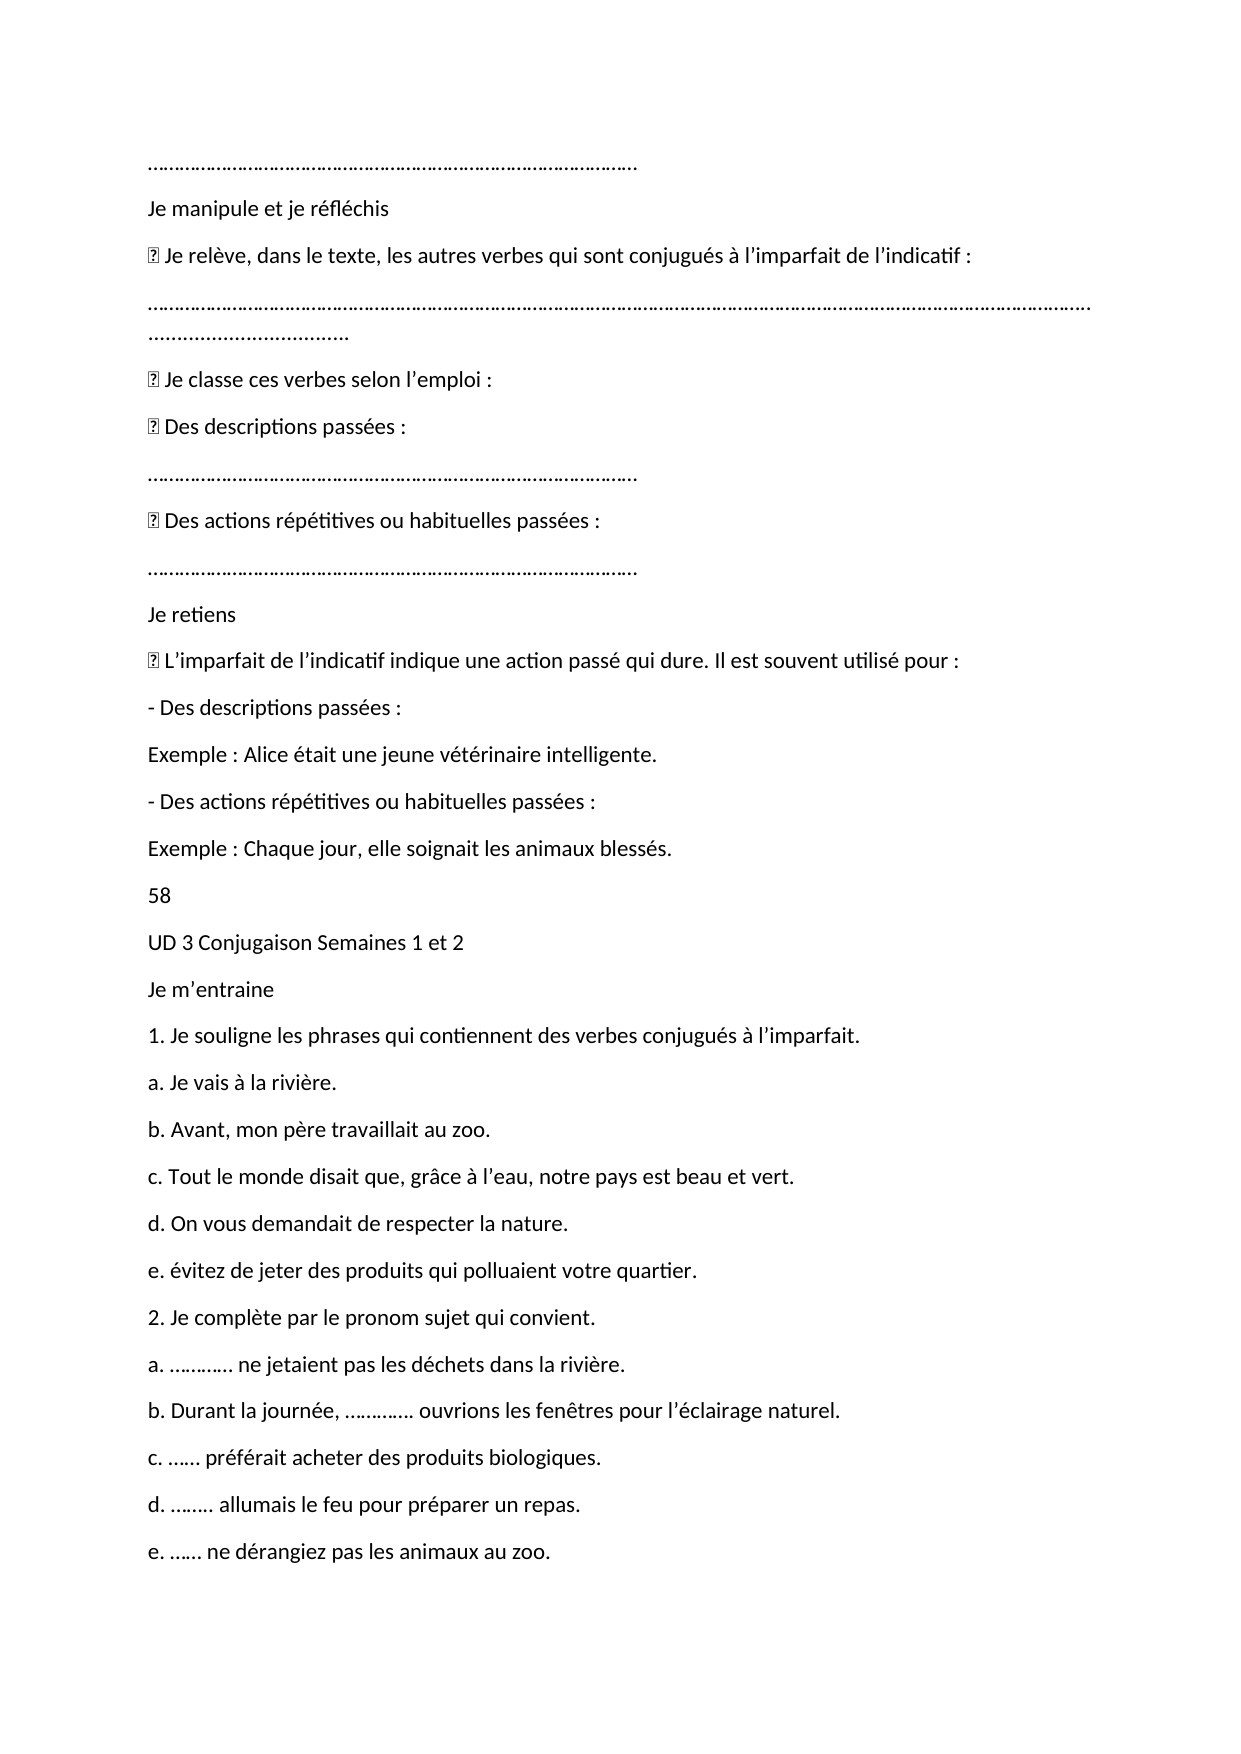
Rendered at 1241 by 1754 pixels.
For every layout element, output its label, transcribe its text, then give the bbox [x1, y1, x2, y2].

text Exemple : Chaque jour, elle soignait les animaux blessés. [148, 834, 1093, 862]
text 2. Je complète par le pronom sujet qui convient. [148, 1303, 1093, 1331]
text  Je classe ces verbes selon l’emploi : [148, 365, 1093, 393]
text b. Avant, mon père travaillait au zoo. [148, 1115, 1093, 1143]
text UD 3 Conjugaison Semaines 1 et 2 [148, 928, 1093, 956]
text Exemple : Alice était une jeune vétérinaire intelligente. [148, 740, 1093, 768]
text - Des descriptions passées : [148, 693, 1093, 721]
text ……………………………………………………………………………………………………………………………………………………………..................................... [148, 288, 1093, 346]
text 58 [148, 881, 1093, 909]
text e. …… ne dérangiez pas les animaux au zoo. [148, 1537, 1093, 1565]
text ………………………………………………………………………………… [148, 459, 1093, 487]
text b. Durant la journée, …………. ouvrions les fenêtres pour l’éclairage naturel. [148, 1397, 1093, 1424]
text ………………………………………………………………………………… [148, 553, 1093, 581]
text e. évitez de jeter des produits qui polluaient votre quartier. [148, 1256, 1093, 1284]
text a. Je vais à la rivière. [148, 1068, 1093, 1096]
text - Des actions répétitives ou habituelles passées : [148, 787, 1093, 815]
text c. Tout le monde disait que, grâce à l’eau, notre pays est beau et vert. [148, 1162, 1093, 1190]
text d. On vous demandait de respecter la nature. [148, 1209, 1093, 1237]
text Je m’entraine [148, 975, 1093, 1003]
text 1. Je souligne les phrases qui contiennent des verbes conjugués à l’imparfait. [148, 1022, 1093, 1049]
text  Des descriptions passées : [148, 412, 1093, 440]
text ………………………………………………………………………………… [148, 148, 1093, 176]
text  Je relève, dans le texte, les autres verbes qui sont conjugués à l’imparfait de l’indicatif : [148, 241, 1093, 269]
text d. …….. allumais le feu pour préparer un repas. [148, 1490, 1093, 1518]
text  L’imparfait de l’indicatif indique une action passé qui dure. Il est souvent utilisé pour : [148, 647, 1093, 674]
text Je retiens [148, 600, 1093, 628]
text Je manipule et je réfléchis [148, 194, 1093, 222]
text c. …… préférait acheter des produits biologiques. [148, 1443, 1093, 1471]
text  Des actions répétitives ou habituelles passées : [148, 506, 1093, 534]
text a. ………… ne jetaient pas les déchets dans la rivière. [148, 1350, 1093, 1378]
